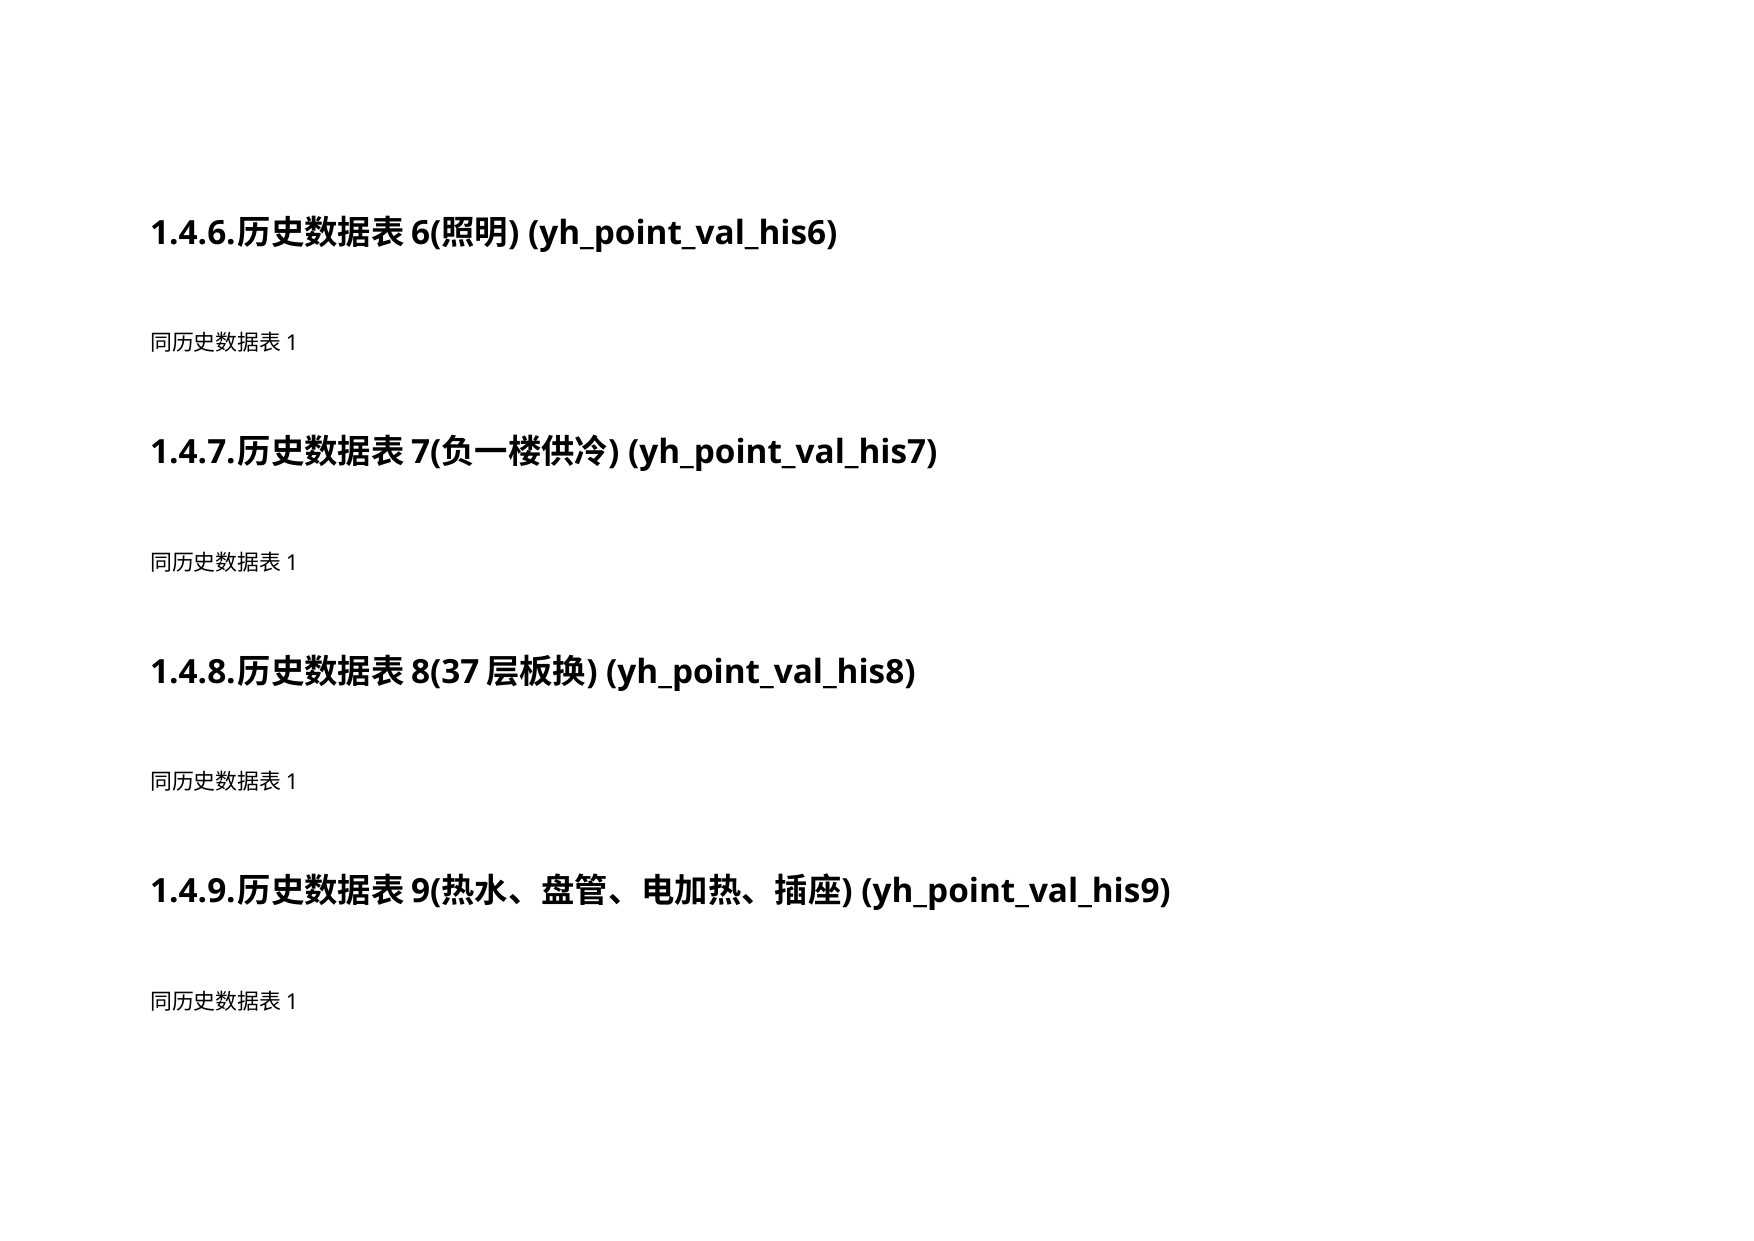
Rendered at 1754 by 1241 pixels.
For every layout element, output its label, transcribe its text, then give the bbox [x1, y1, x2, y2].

text 同历史数据表1 [150, 764, 1604, 796]
text 同历史数据表1 [150, 325, 1604, 357]
subtitle 历史数据表7(负一楼供冷) (yh_point_val_his7) [150, 417, 1604, 482]
subtitle 历史数据表8(37层板换) (yh_point_val_his8) [150, 637, 1604, 702]
text 同历史数据表1 [150, 544, 1604, 577]
text 同历史数据表1 [150, 983, 1604, 1016]
subtitle 历史数据表6(照明) (yh_point_val_his6) [150, 198, 1604, 263]
subtitle 历史数据表9(热水、盘管、电加热、插座) (yh_point_val_his9) [150, 856, 1604, 921]
